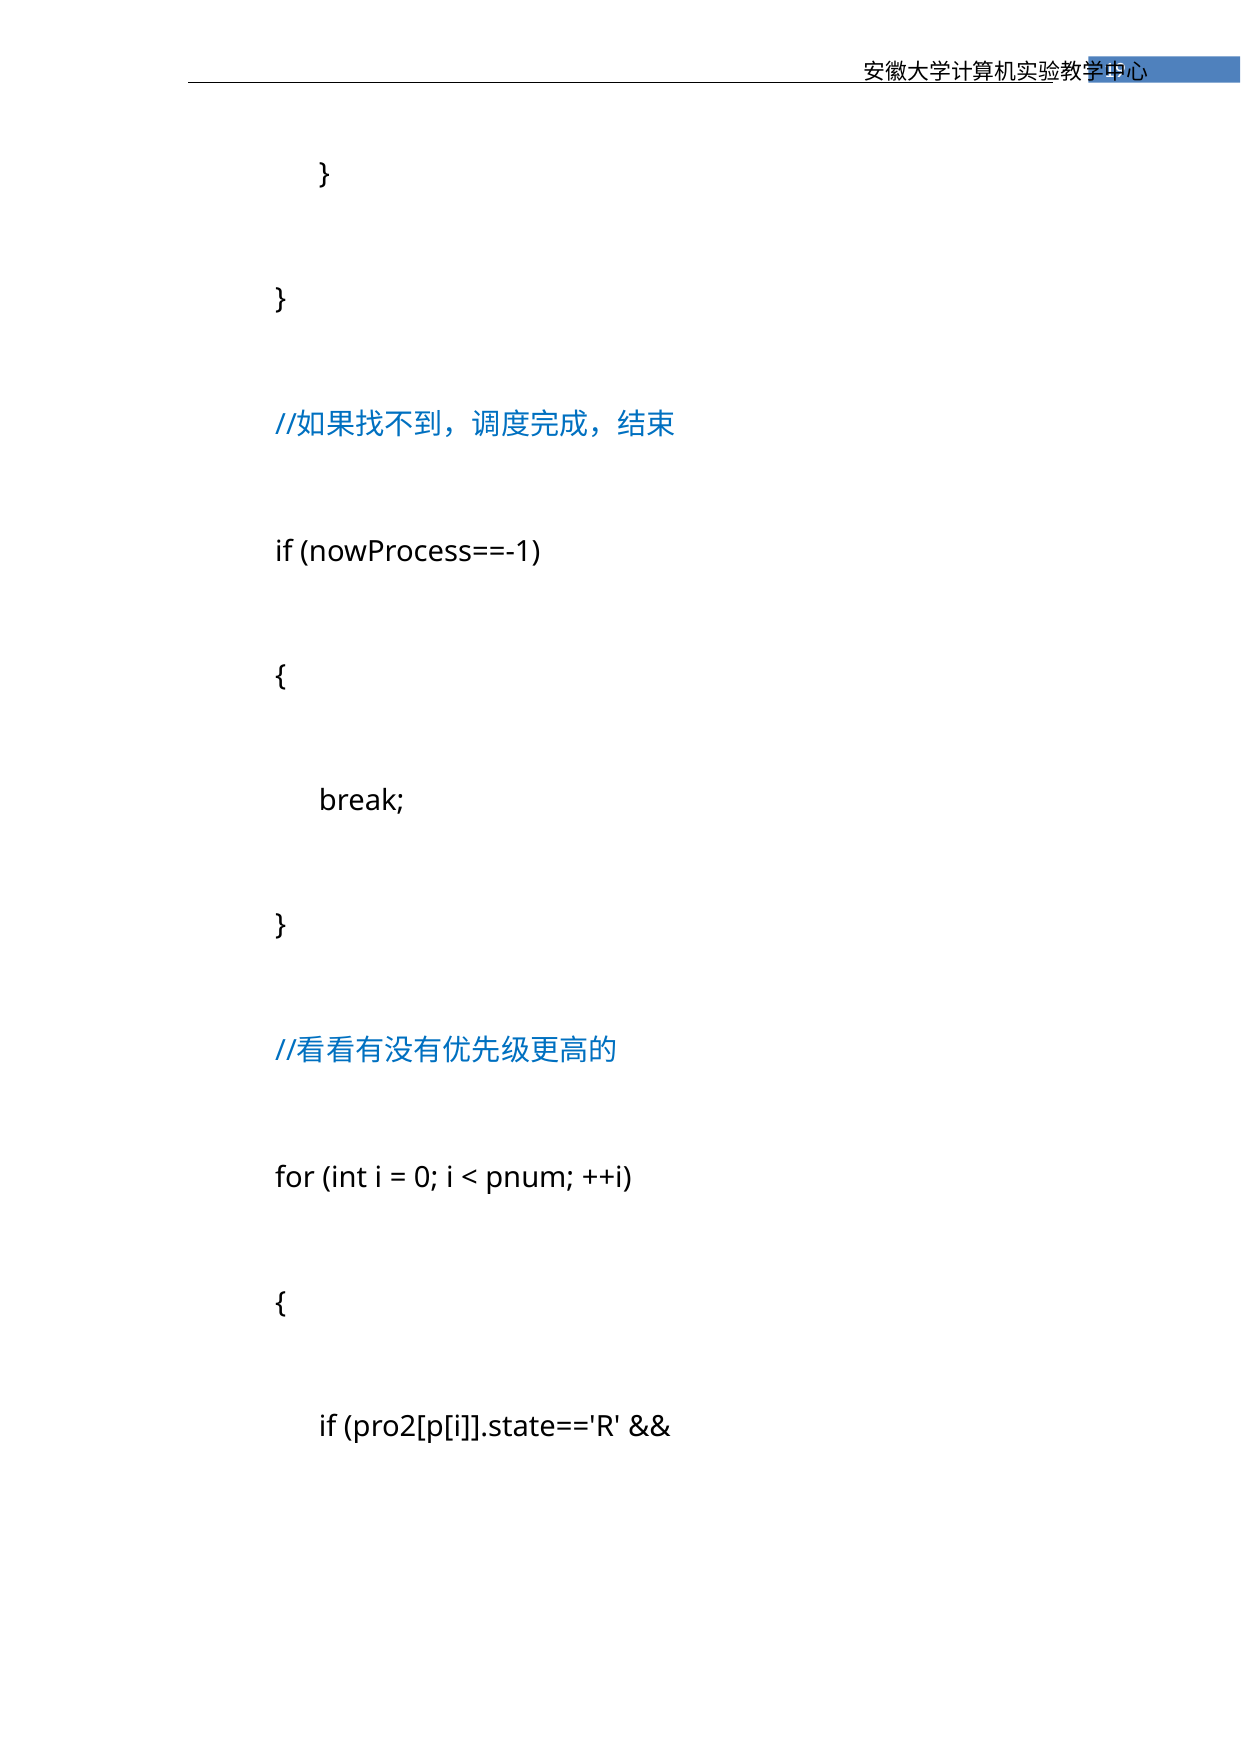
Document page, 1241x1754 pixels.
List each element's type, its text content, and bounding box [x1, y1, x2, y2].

text if (nowProcess==-1) [187, 518, 1053, 583]
text { [187, 642, 1053, 707]
text } [187, 140, 1053, 205]
text } [187, 264, 1053, 329]
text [187, 1393, 1053, 1458]
text //看看有没有优先级更高的 [187, 1016, 1053, 1081]
text //如果找不到，调度完成，结束 [187, 389, 1053, 454]
text break; [187, 767, 1053, 832]
text for (int i = 0; i < pnum; ++i) [187, 1144, 1053, 1209]
text } [187, 891, 1053, 956]
text { [187, 1268, 1053, 1333]
